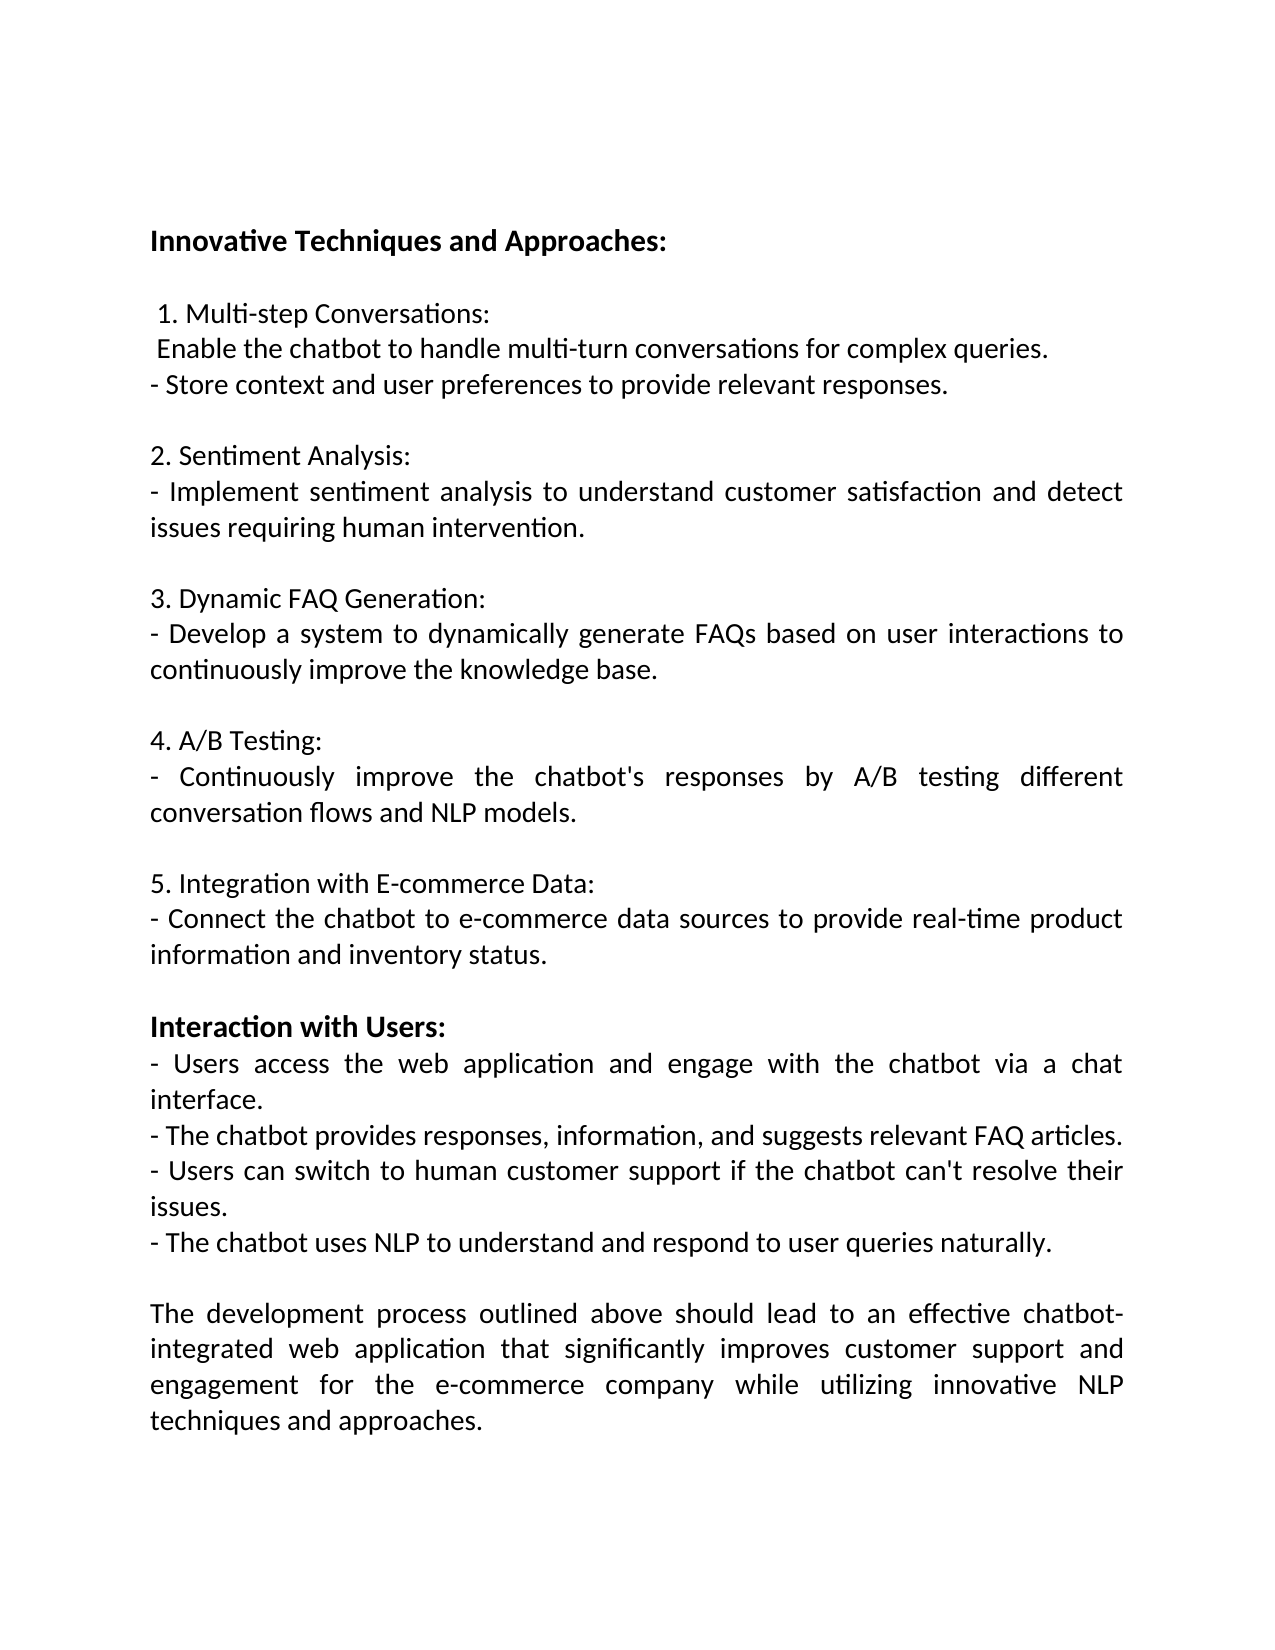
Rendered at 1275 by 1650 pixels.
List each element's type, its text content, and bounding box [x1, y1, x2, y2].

text 1. Multi-step Conversations: [150, 295, 1125, 331]
text - Connect the chatbot to e-commerce data sources to provide real-time product information and inventory status. [150, 901, 1125, 972]
text The development process outlined above should lead to an effective chatbot-integrated web application that significantly improves customer support and engagement for the e-commerce company while utilizing innovative NLP techniques and approaches. [150, 1295, 1125, 1437]
text - Users access the web application and engage with the chatbot via a chat interface. [150, 1046, 1125, 1117]
text 4. A/B Testing: [150, 722, 1125, 758]
text Interaction with Users: [150, 1007, 1125, 1046]
text - Develop a system to dynamically generate FAQs based on user interactions to continuously improve the knowledge base. [150, 616, 1125, 687]
text - Implement sentiment analysis to understand customer satisfaction and detect issues requiring human intervention. [150, 473, 1125, 544]
text - Store context and user preferences to provide relevant responses. [150, 366, 1125, 402]
text Enable the chatbot to handle multi-turn conversations for complex queries. [150, 331, 1125, 366]
text 2. Sentiment Analysis: [150, 437, 1125, 473]
text - Users can switch to human customer support if the chatbot can't resolve their issues. [150, 1152, 1125, 1224]
text Innovative Techniques and Approaches: [150, 221, 1125, 259]
text 5. Integration with E-commerce Data: [150, 865, 1125, 901]
text 3. Dynamic FAQ Generation: [150, 580, 1125, 616]
text - The chatbot uses NLP to understand and respond to user queries naturally. [150, 1224, 1125, 1259]
text - Continuously improve the chatbot's responses by A/B testing different conversation flows and NLP models. [150, 758, 1125, 829]
text - The chatbot provides responses, information, and suggests relevant FAQ articles. [150, 1117, 1125, 1152]
